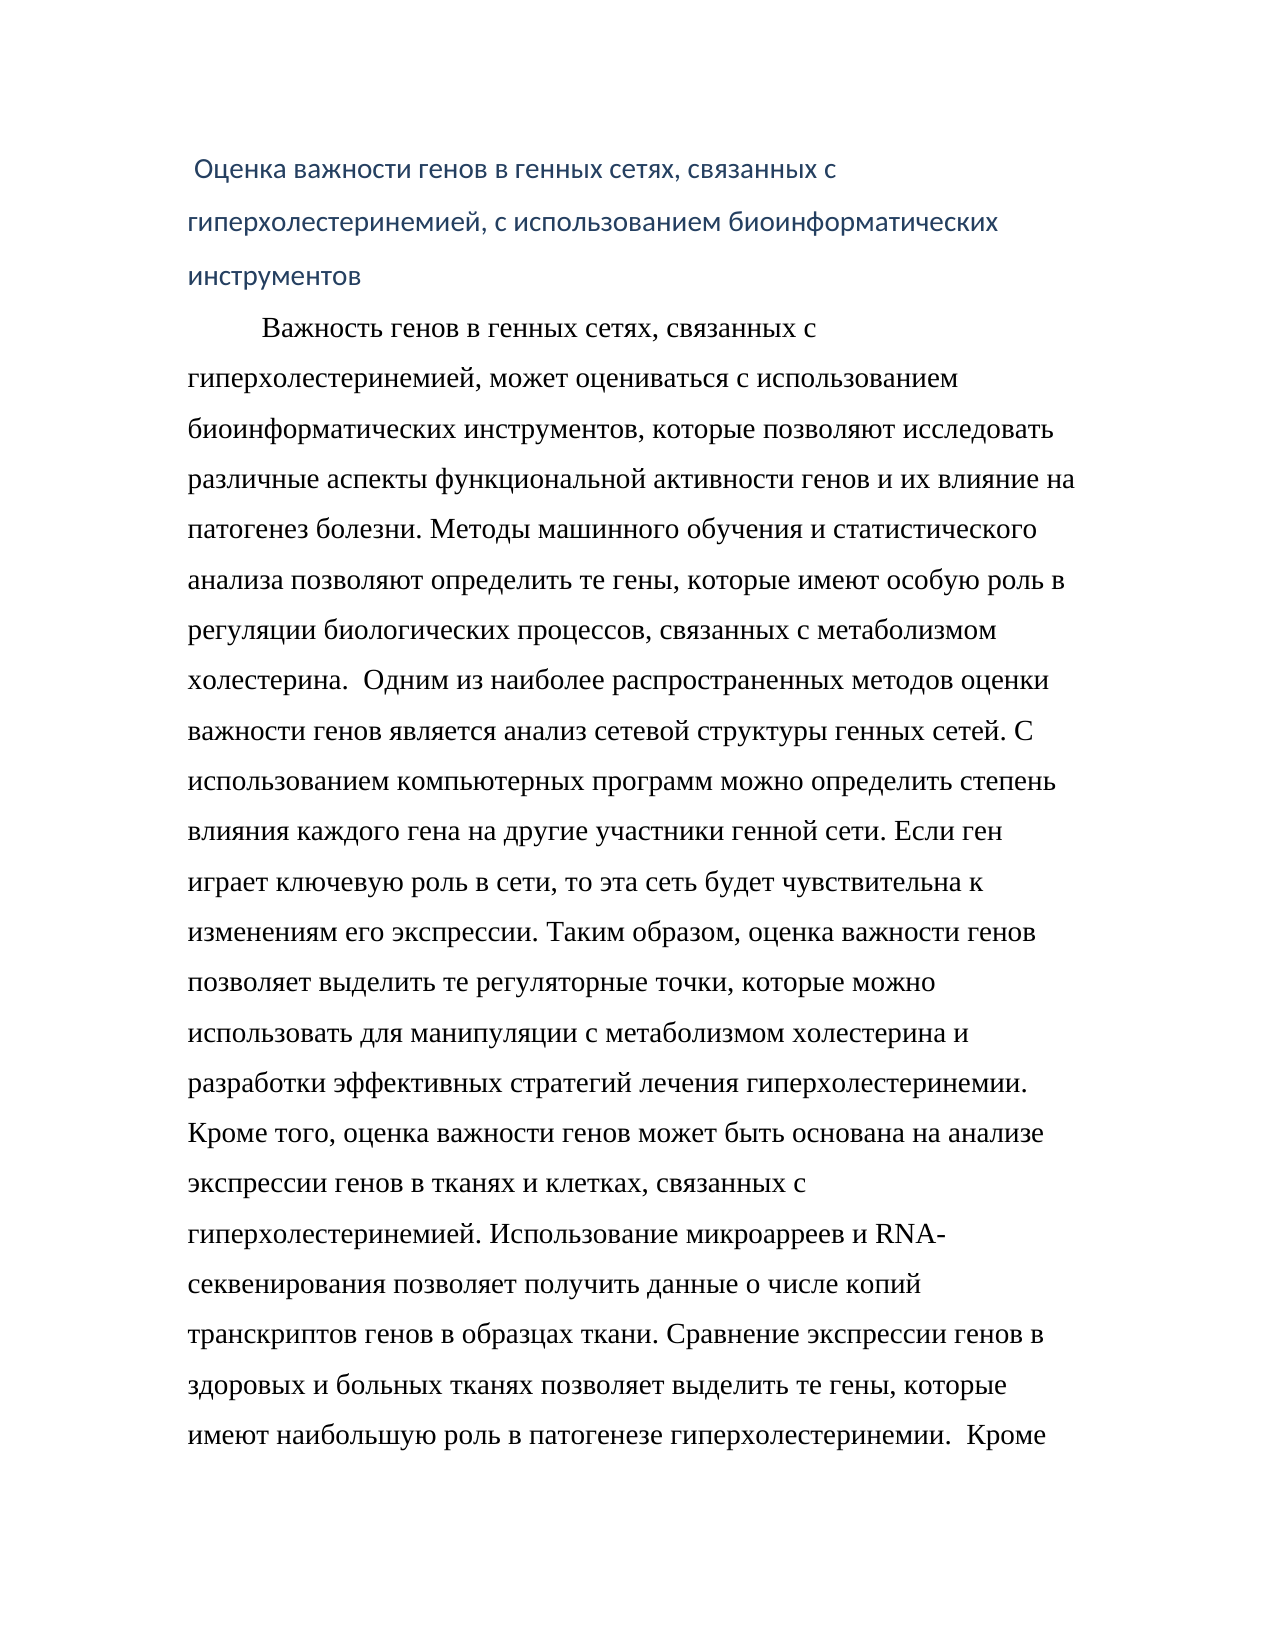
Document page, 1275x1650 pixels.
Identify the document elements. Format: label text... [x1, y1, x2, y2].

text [187, 310, 1087, 1451]
subtitle Оценка важности генов в генных сетях, связанных с гиперхолестеринемией, с использованием биоинформатических инструментов [187, 150, 1087, 292]
